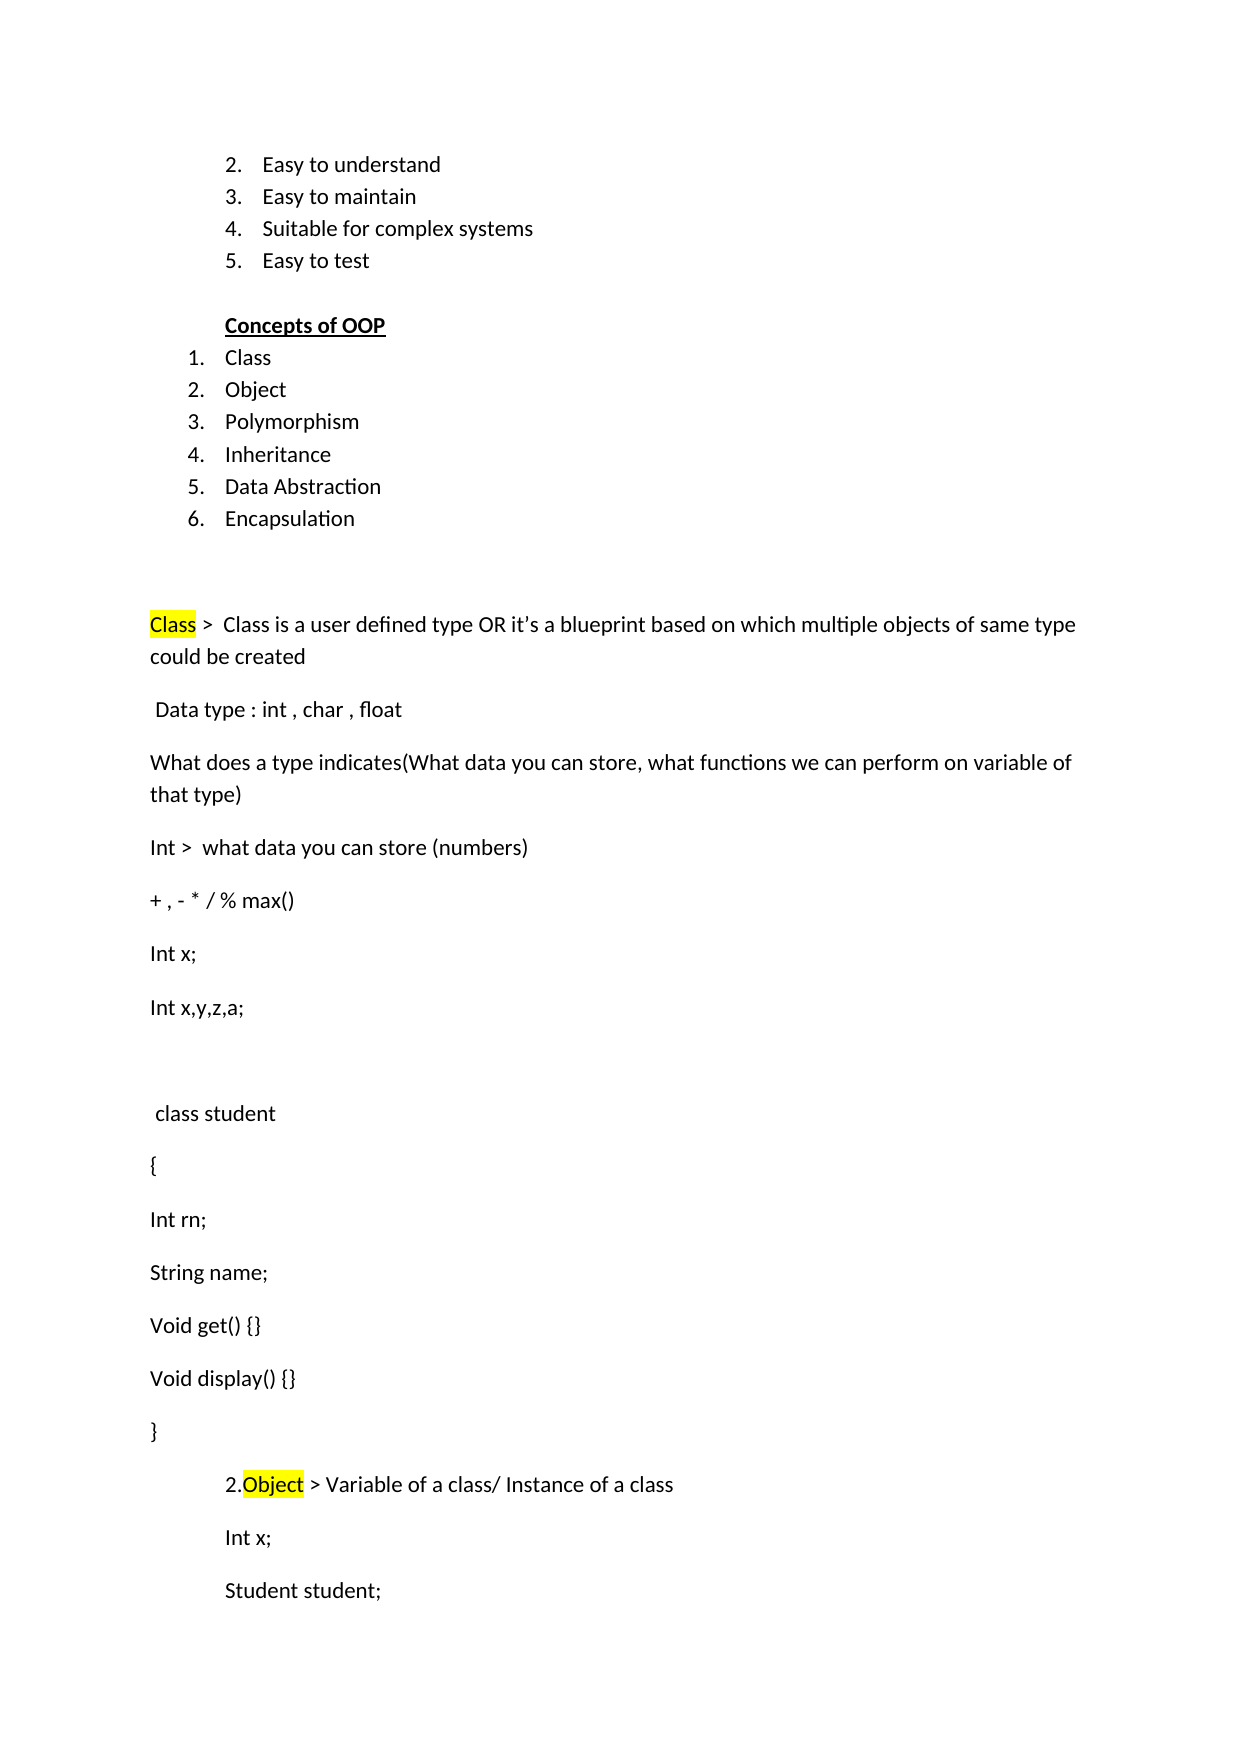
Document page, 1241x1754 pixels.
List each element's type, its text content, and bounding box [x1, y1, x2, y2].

list Easy to maintain [225, 182, 1090, 210]
list Concepts of OOP [225, 311, 1090, 339]
list Polymorphism [187, 407, 1090, 436]
text Int x,y,z,a; [150, 993, 1090, 1021]
list Object [187, 375, 1090, 403]
list Data Abstraction [187, 472, 1090, 500]
text Void display() {} [150, 1364, 1090, 1392]
list Student student; [225, 1576, 1090, 1604]
list Class [187, 343, 1090, 371]
text } [150, 1417, 1090, 1445]
text + , - * / % max() [150, 887, 1090, 914]
text class student [150, 1099, 1090, 1127]
list Encapsulation [187, 504, 1090, 532]
list Suitable for complex systems [225, 214, 1090, 242]
text 2.Object > Variable of a class/ Instance of a class [304, 1470, 1090, 1498]
text Data type : int , char , float [150, 695, 1090, 723]
text String name; [150, 1258, 1090, 1286]
text What does a type indicates(What data you can store, what functions we can perform on variable of that type) [150, 748, 1090, 808]
text Int rn; [150, 1205, 1090, 1233]
list Easy to test [225, 247, 1090, 274]
text { [150, 1152, 1090, 1180]
list Easy to understand [225, 150, 1090, 178]
text Int > what data you can store (numbers) [150, 833, 1090, 862]
text Class > Class is a user defined type OR it’s a blueprint based on which multiple objects of same type could be created [150, 610, 1090, 670]
text Void get() {} [150, 1311, 1090, 1339]
text Int x; [150, 1523, 1090, 1551]
list Inheritance [187, 440, 1090, 468]
text Int x; [150, 939, 1090, 968]
